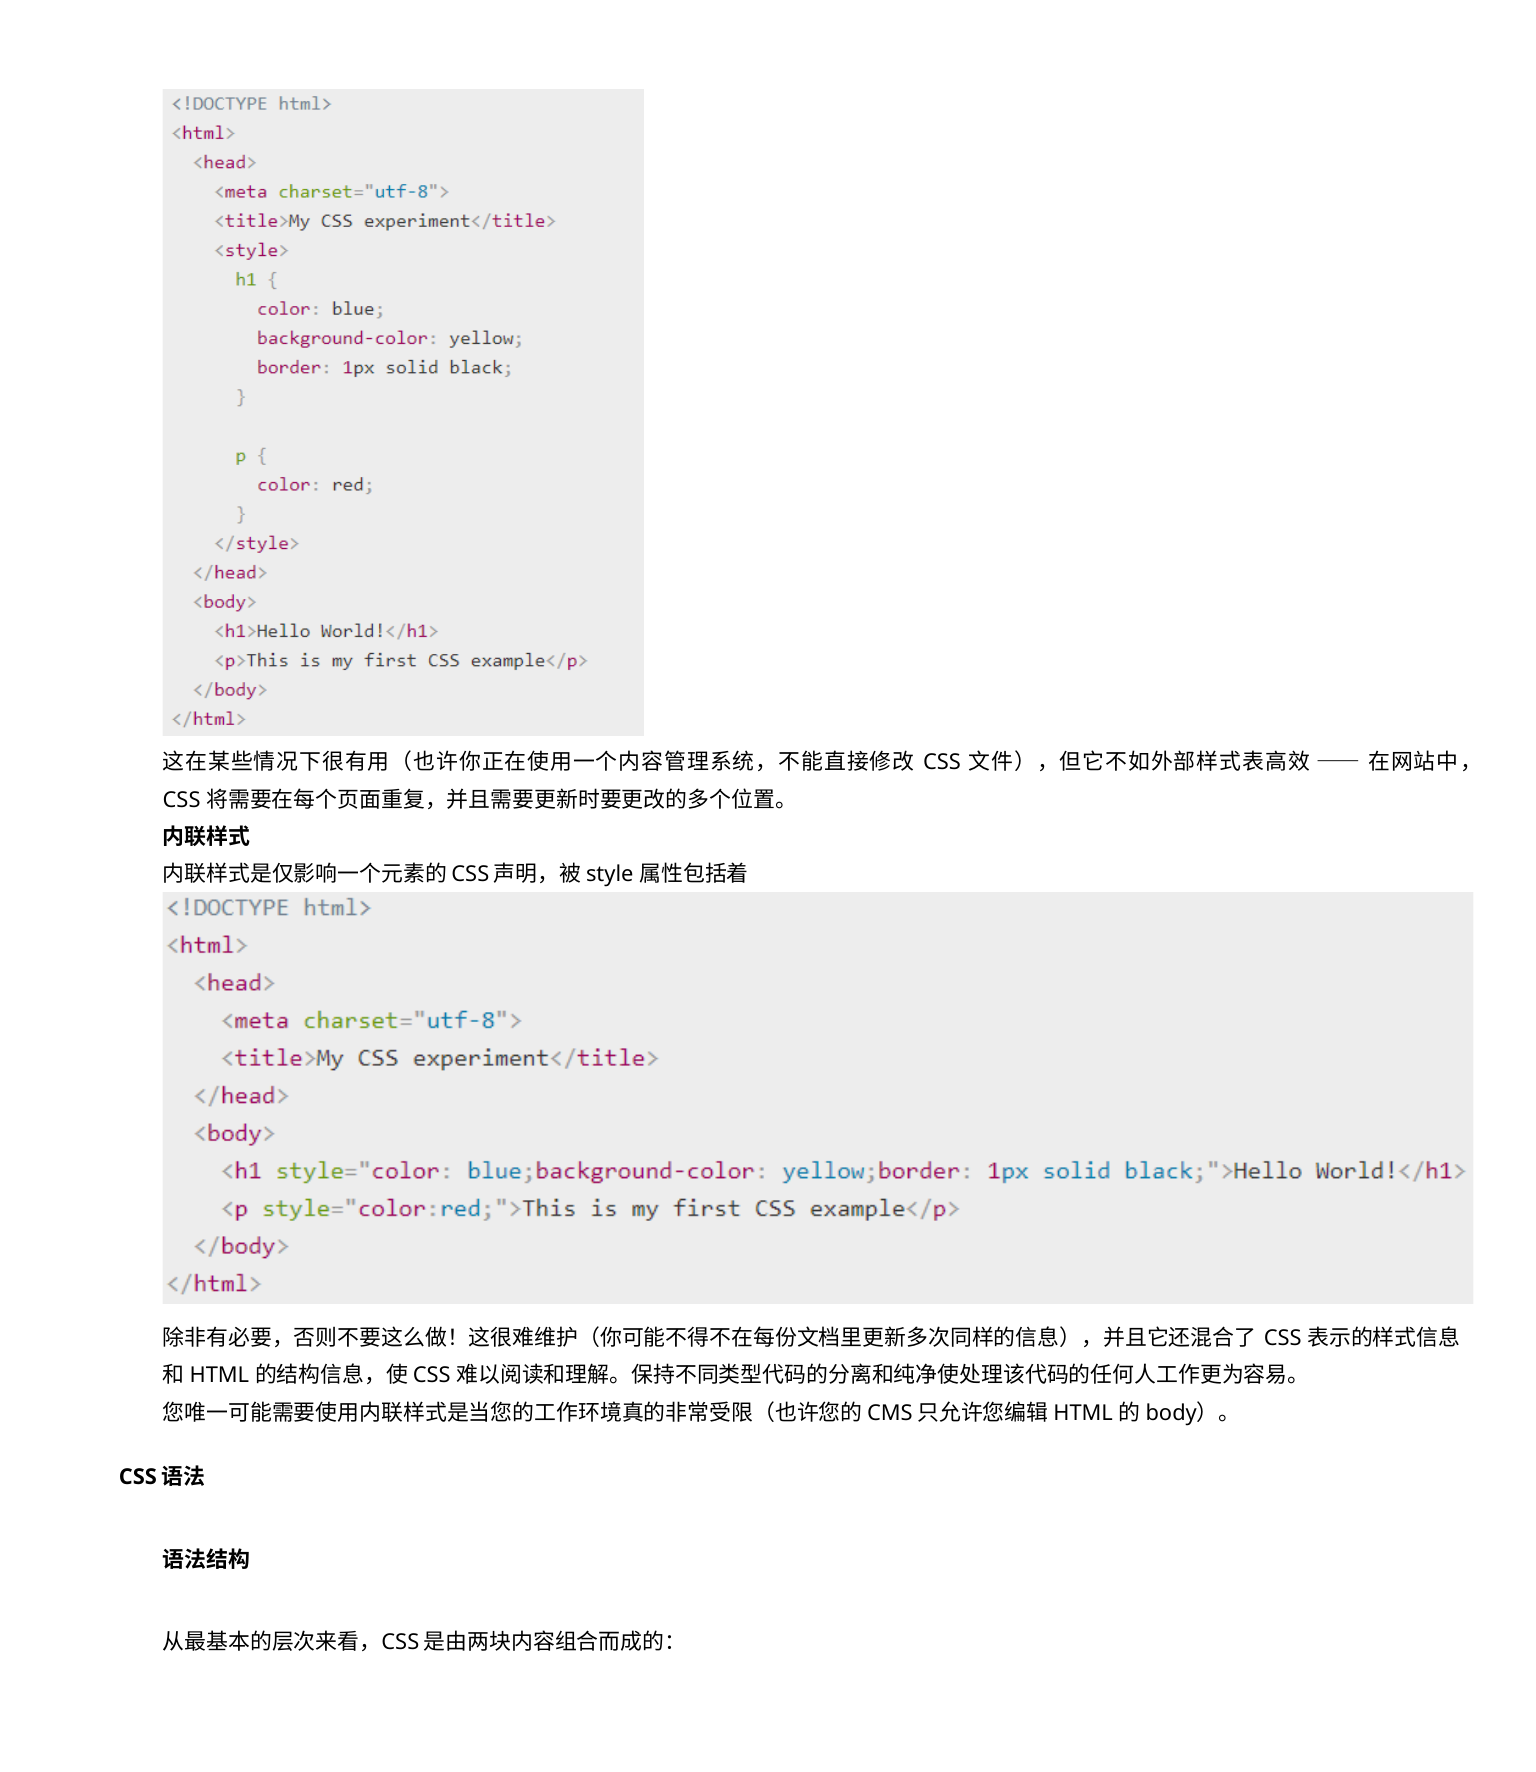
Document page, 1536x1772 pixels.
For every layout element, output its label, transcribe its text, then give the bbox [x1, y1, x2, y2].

subtitle 语法结构 [119, 1541, 1460, 1574]
picture [162, 89, 644, 736]
text 内联样式 [119, 818, 1460, 851]
picture [162, 892, 1474, 1304]
text 除非有必要，否则不要这么做！这很难维护（你可能不得不在每份文档里更新多次同样的信息），并且它还混合了 CSS 表示的样式信息和 HTML 的结构信息，使 CSS 难以阅读和理解。保持不同类型代码的分离和纯净使处理该代码的任何人工作更为容易。 [162, 1320, 1460, 1389]
text 这在某些情况下很有用（也许你正在使用一个内容管理系统，不能直接修改 CSS 文件），但它不如外部样式表高效 —— 在网站中，CSS 将需要在每个页面重复，并且需要更新时要更改的多个位置。 [162, 744, 1460, 814]
text 从最基本的层次来看，CSS是由两块内容组合而成的： [119, 1624, 1460, 1656]
subtitle CSS语法 [75, 1458, 1460, 1491]
text 您唯一可能需要使用内联样式是当您的工作环境真的非常受限（也许您的CMS只允许您编辑 HTML 的 body）。 [119, 1394, 1460, 1427]
text 内联样式是仅影响一个元素的CSS声明，被 style 属性包括着 [119, 856, 1460, 888]
